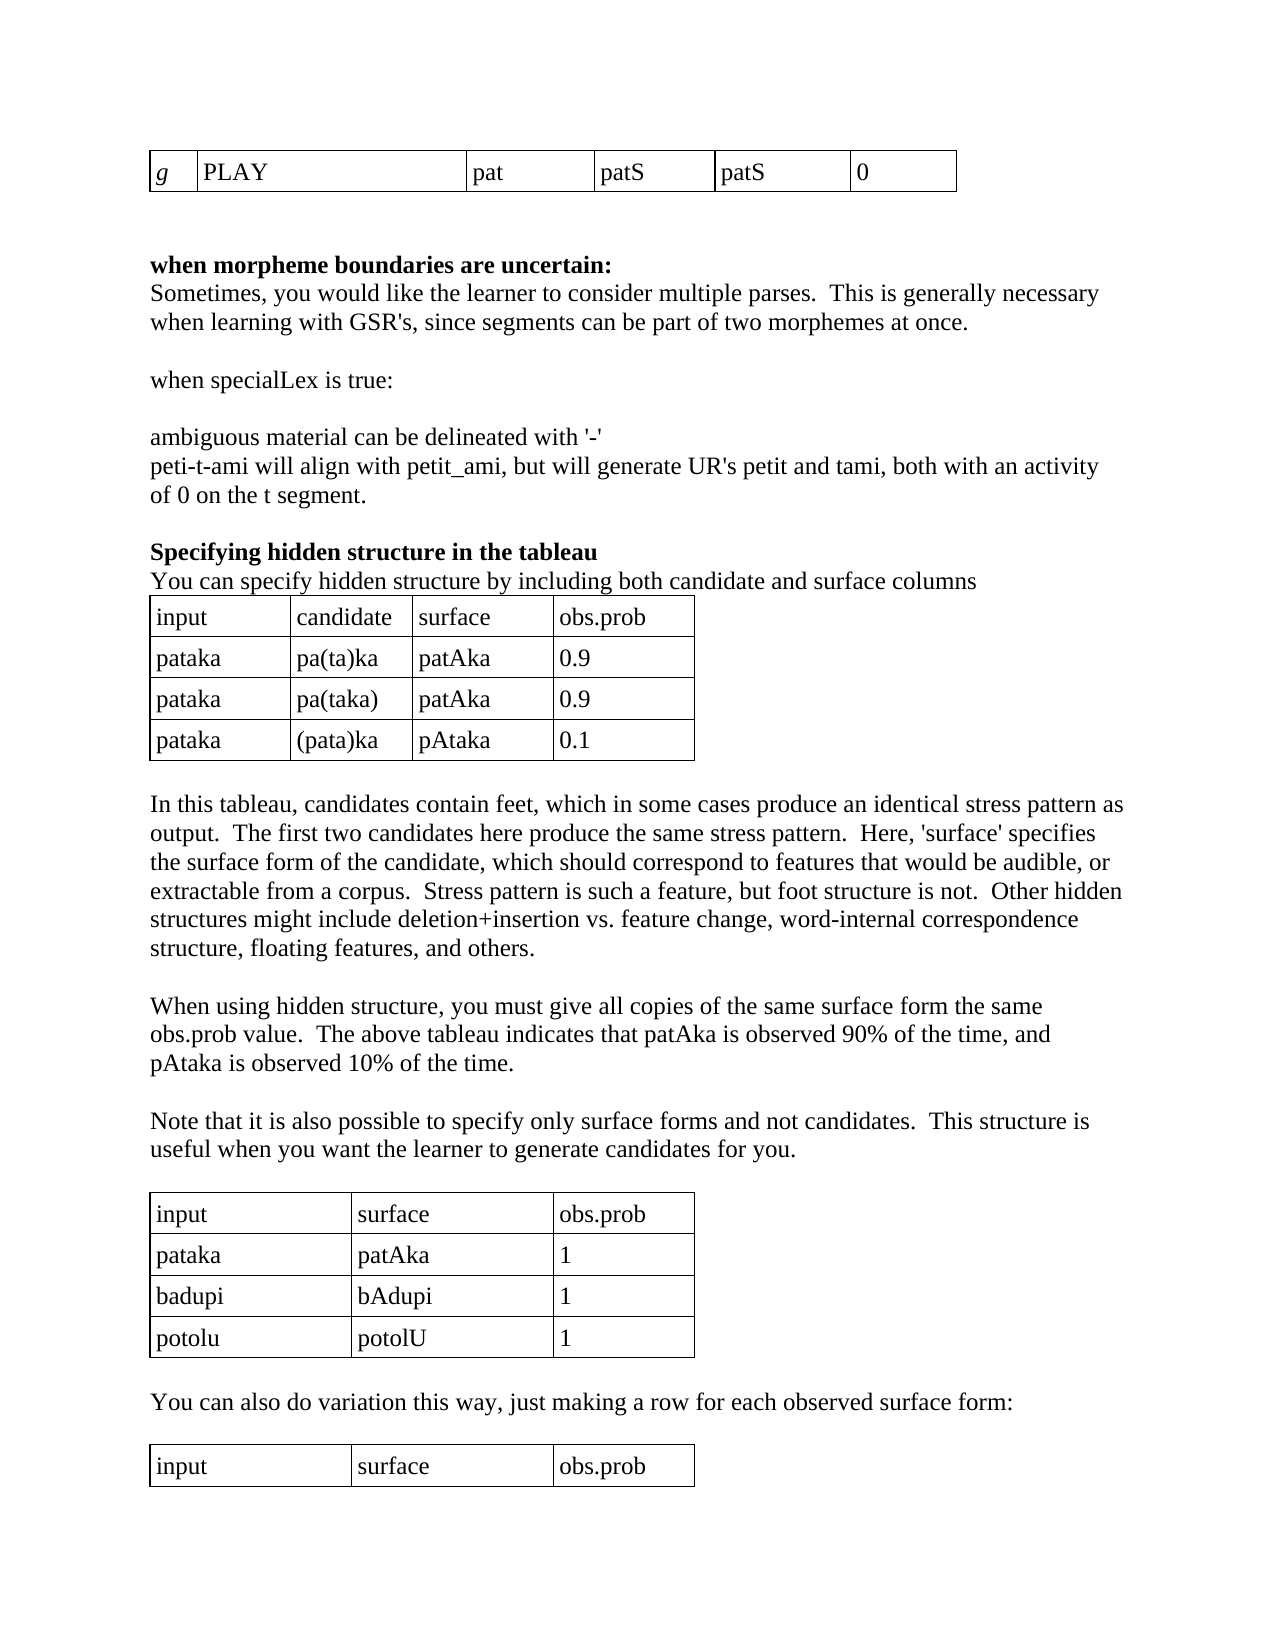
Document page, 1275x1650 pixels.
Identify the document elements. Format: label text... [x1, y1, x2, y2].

table_cell 1 [554, 1276, 694, 1316]
table_header surface [413, 596, 553, 636]
table_cell 1 [554, 1234, 694, 1274]
table_cell pat [467, 151, 594, 191]
table_cell 0 [851, 151, 956, 191]
table_cell pataka [151, 637, 290, 677]
table_header obs.prob [554, 1445, 694, 1486]
table_cell pataka [151, 678, 290, 718]
table_cell 0.9 [554, 637, 694, 677]
table_cell pAtaka [413, 720, 553, 760]
table_cell potolu [151, 1317, 351, 1357]
table_cell pa(taka) [291, 678, 412, 718]
text Note that it is also possible to specify only surface forms and not candidates. This structure is useful when you want the learner to generate candidates for you. [150, 1106, 1125, 1163]
text ambiguous material can be delineated with '-' [150, 422, 1125, 451]
table_cell patAka [352, 1234, 553, 1274]
text You can specify hidden structure by including both candidate and surface columns [150, 566, 1125, 595]
table_cell bAdupi [352, 1276, 553, 1316]
table_cell 0.1 [554, 720, 694, 760]
table_header surface [352, 1193, 553, 1233]
table_cell PLAY [198, 151, 466, 191]
table_cell (pata)ka [291, 720, 412, 760]
table_cell pa(ta)ka [291, 637, 412, 677]
table_header input [151, 1193, 351, 1233]
table_header obs.prob [554, 596, 694, 636]
table_cell potolU [352, 1317, 553, 1357]
table_header candidate [291, 596, 412, 636]
table_cell patAka [413, 678, 553, 718]
table_cell badupi [151, 1276, 351, 1316]
table_header input [151, 1445, 351, 1486]
text In this tableau, candidates contain feet, which in some cases produce an identical stress pattern as output. The first two candidates here produce the same stress pattern. Here, 'surface' specifies the surface form of the candidate, which should correspond to features that would be audible, or extractable from a corpus. Stress pattern is such a feature, but foot structure is not. Other hidden structures might include deletion+insertion vs. feature change, word-internal correspondence structure, floating features, and others. [150, 789, 1125, 962]
table_header surface [352, 1445, 553, 1486]
table_header obs.prob [554, 1193, 694, 1233]
table_cell patAka [413, 637, 553, 677]
text peti-t-ami will align with petit_ami, but will generate UR's petit and tami, both with an activity of 0 on the t segment. [150, 451, 1125, 508]
text when morpheme boundaries are uncertain: [150, 250, 1125, 278]
text when specialLex is true: [150, 365, 1125, 393]
text Specifying hidden structure in the tableau [150, 537, 1125, 566]
table_header input [151, 596, 290, 636]
table_cell patS [716, 151, 850, 191]
text When using hidden structure, you must give all copies of the same surface form the same obs.prob value. The above tableau indicates that patAka is observed 90% of the time, and pAtaka is observed 10% of the time. [150, 991, 1125, 1077]
text Sometimes, you would like the learner to consider multiple parses. This is generally necessary when learning with GSR's, since segments can be part of two morphemes at once. [150, 278, 1125, 336]
table_cell patS [595, 151, 714, 191]
table_cell g [151, 151, 197, 191]
table_cell pataka [151, 1234, 351, 1274]
table_cell pataka [151, 720, 290, 760]
table_cell 1 [554, 1317, 694, 1357]
text You can also do variation this way, just making a row for each observed surface form: [150, 1387, 1125, 1416]
table_cell 0.9 [554, 678, 694, 718]
